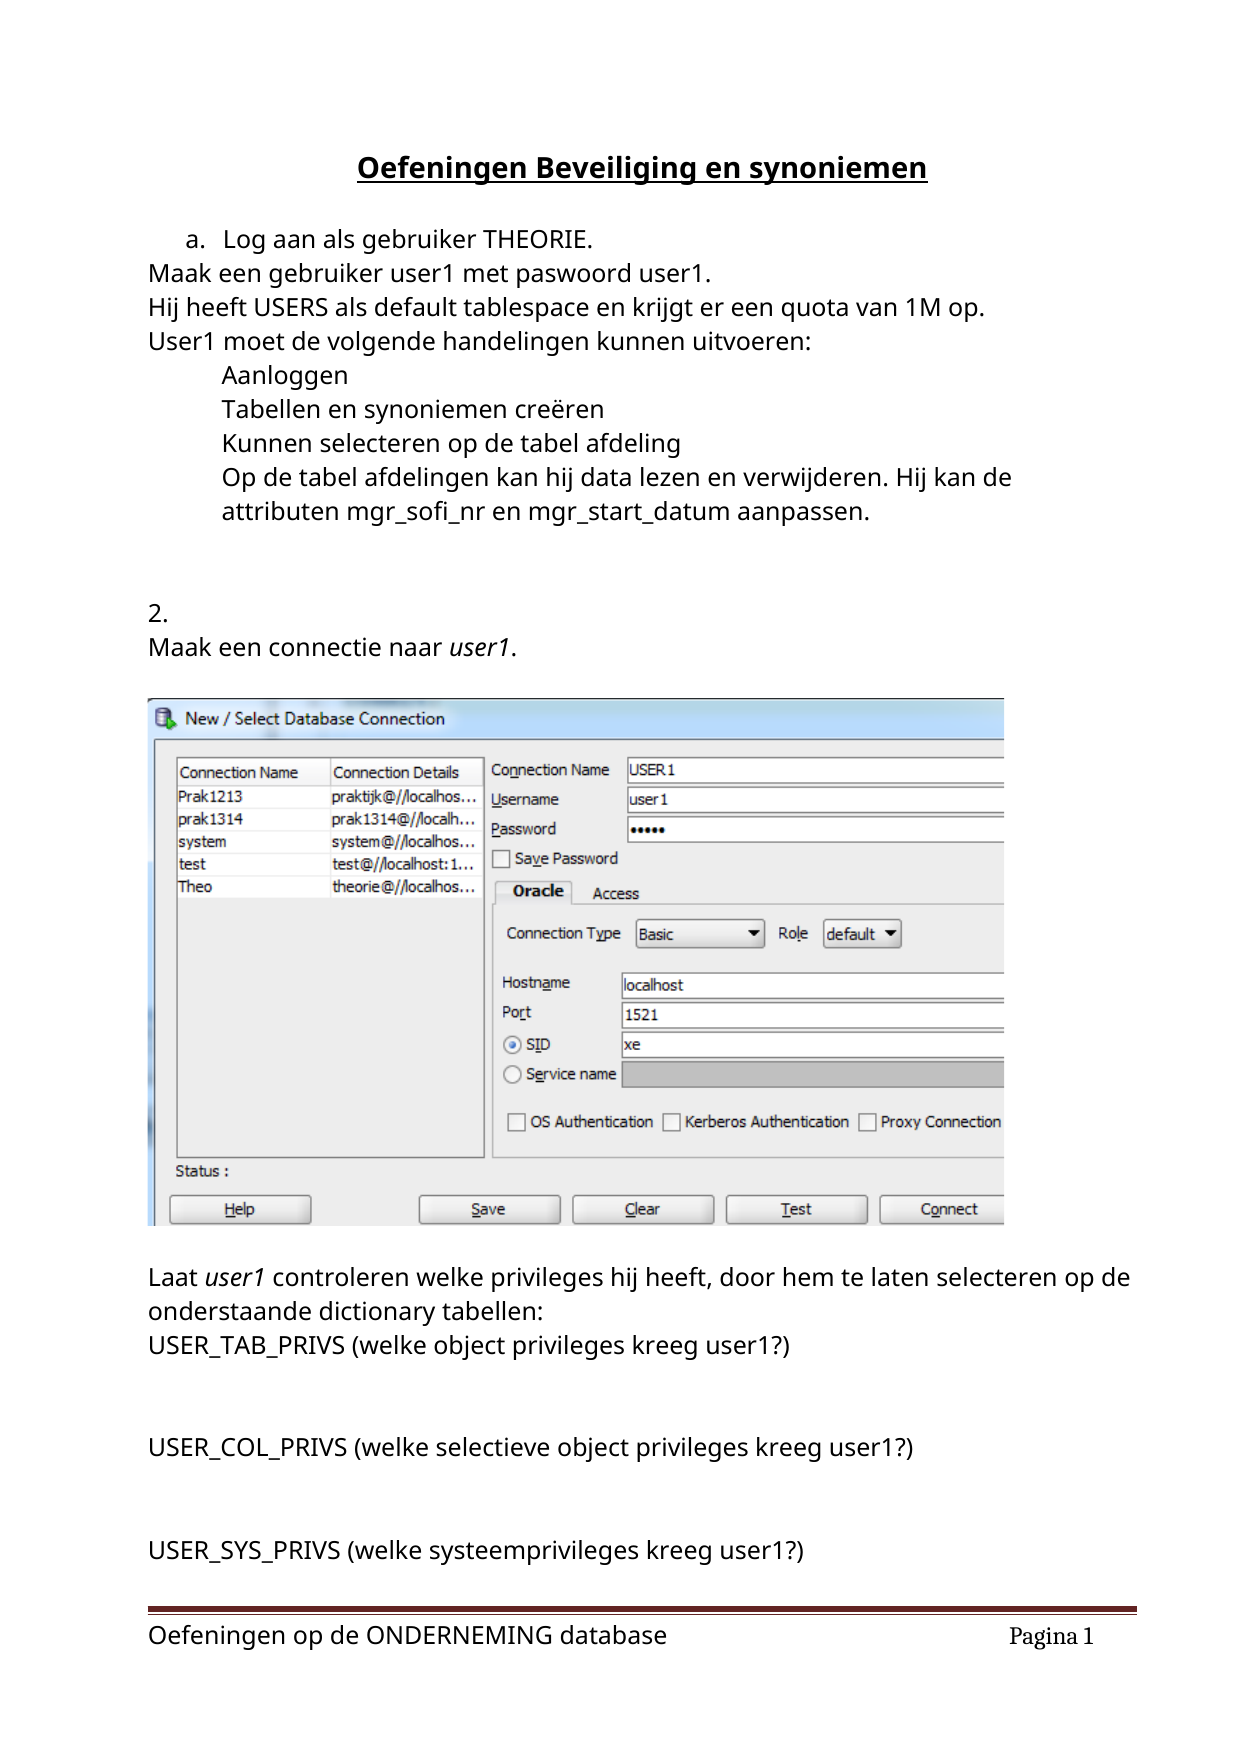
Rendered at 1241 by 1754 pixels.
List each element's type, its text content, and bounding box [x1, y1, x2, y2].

text Tabellen en synoniemen creëren [148, 392, 1137, 426]
text Kunnen selecteren op de tabel afdeling [148, 426, 1137, 460]
list Log aan als gebruiker THEORIE. [185, 221, 1137, 255]
text User1 moet de volgende handelingen kunnen uitvoeren: [148, 323, 1137, 358]
text Maak een gebruiker user1 met paswoord user1. [148, 255, 1137, 289]
text Maak een connectie naar user1. [148, 630, 1137, 664]
text Hij heeft USERS als default tablespace en krijgt er een quota van 1M op. [148, 289, 1137, 323]
text USER_COL_PRIVS (welke selectieve object privileges kreeg user1?) [148, 1430, 1137, 1464]
text Aanloggen [148, 358, 1137, 392]
picture [147, 698, 1005, 1226]
text Oefeningen Beveiliging en synoniemen [148, 148, 1137, 187]
text USER_TAB_PRIVS (welke object privileges kreeg user1?) [148, 1328, 1137, 1362]
text 2. [148, 596, 1137, 630]
text USER_SYS_PRIVS (welke systeemprivileges kreeg user1?) [148, 1532, 1137, 1566]
text Laat user1 controleren welke privileges hij heeft, door hem te laten selecteren op de onderstaande dictionary tabellen: [148, 1260, 1137, 1328]
text Op de tabel afdelingen kan hij data lezen en verwijderen. Hij kan de attributen mgr_sofi_nr en mgr_start_datum aanpassen. [221, 460, 1137, 528]
